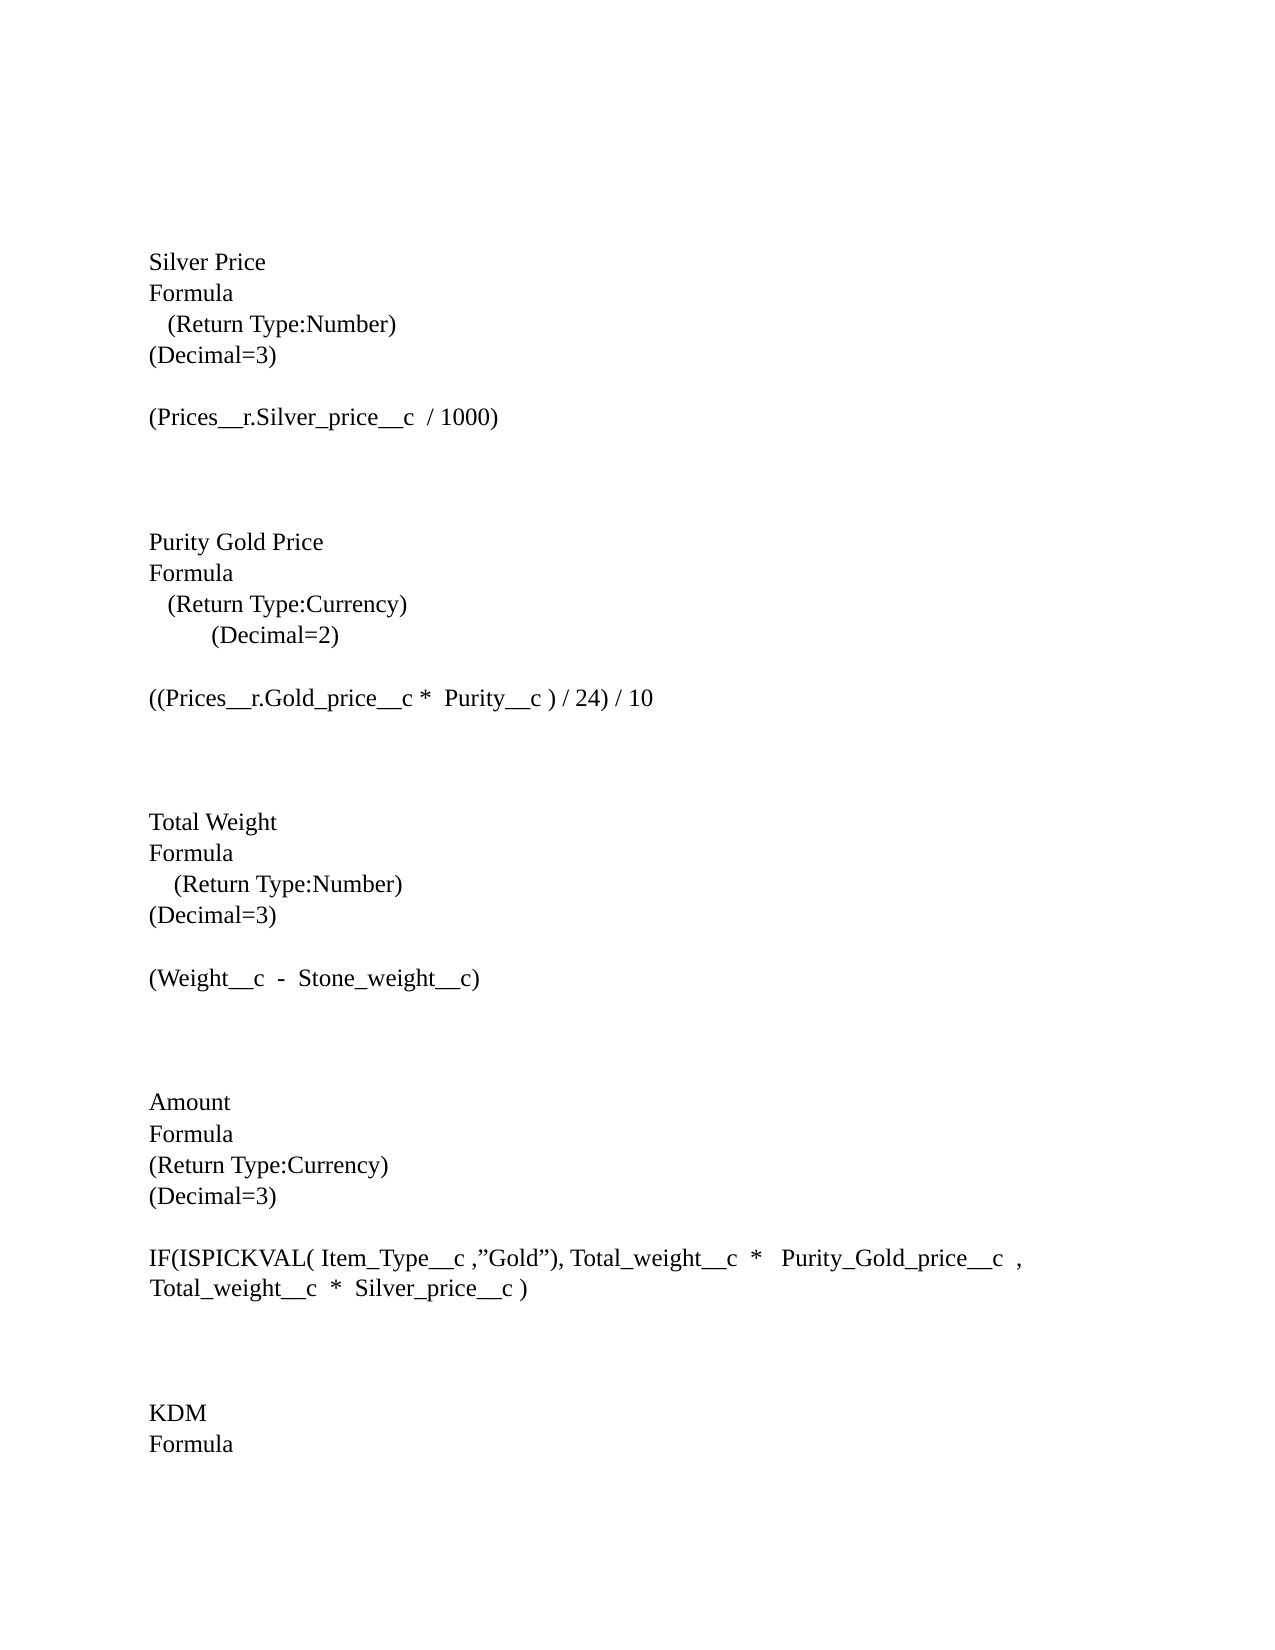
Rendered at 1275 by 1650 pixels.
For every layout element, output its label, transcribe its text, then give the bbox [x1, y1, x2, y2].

text (Decimal=3) [148, 1181, 1125, 1210]
text Amount [148, 1087, 1125, 1116]
text Formula [148, 558, 1125, 587]
text (Return Type:Currency) [148, 589, 1125, 618]
text (Decimal=3) [148, 901, 1125, 929]
text Formula [148, 1429, 1125, 1458]
text ((Prices__r.Gold_price__c * Purity__c ) / 24) / 10 [148, 683, 1125, 711]
text Total Weight [148, 807, 1125, 836]
text Silver Price [148, 247, 1125, 275]
text Purity Gold Price [148, 527, 1125, 556]
text IF(ISPICKVAL( Item_Type__c ,”Gold”), Total_weight__c * Purity_Gold_price__c , Total_weight__c * Silver_price__c ) [148, 1243, 1125, 1302]
text (Decimal=3) [148, 340, 1125, 369]
text Formula [148, 838, 1125, 867]
text KDM [148, 1398, 1125, 1427]
text Formula [148, 278, 1125, 306]
text Formula [148, 1119, 1125, 1147]
text (Prices__r.Silver_price__c / 1000) [148, 402, 1125, 431]
text (Return Type:Currency) [148, 1150, 1125, 1178]
text (Return Type:Number) [148, 869, 1125, 898]
text (Return Type:Number) [148, 309, 1125, 338]
text (Decimal=2) [148, 620, 1125, 649]
text (Weight__c - Stone_weight__c) [148, 963, 1125, 992]
